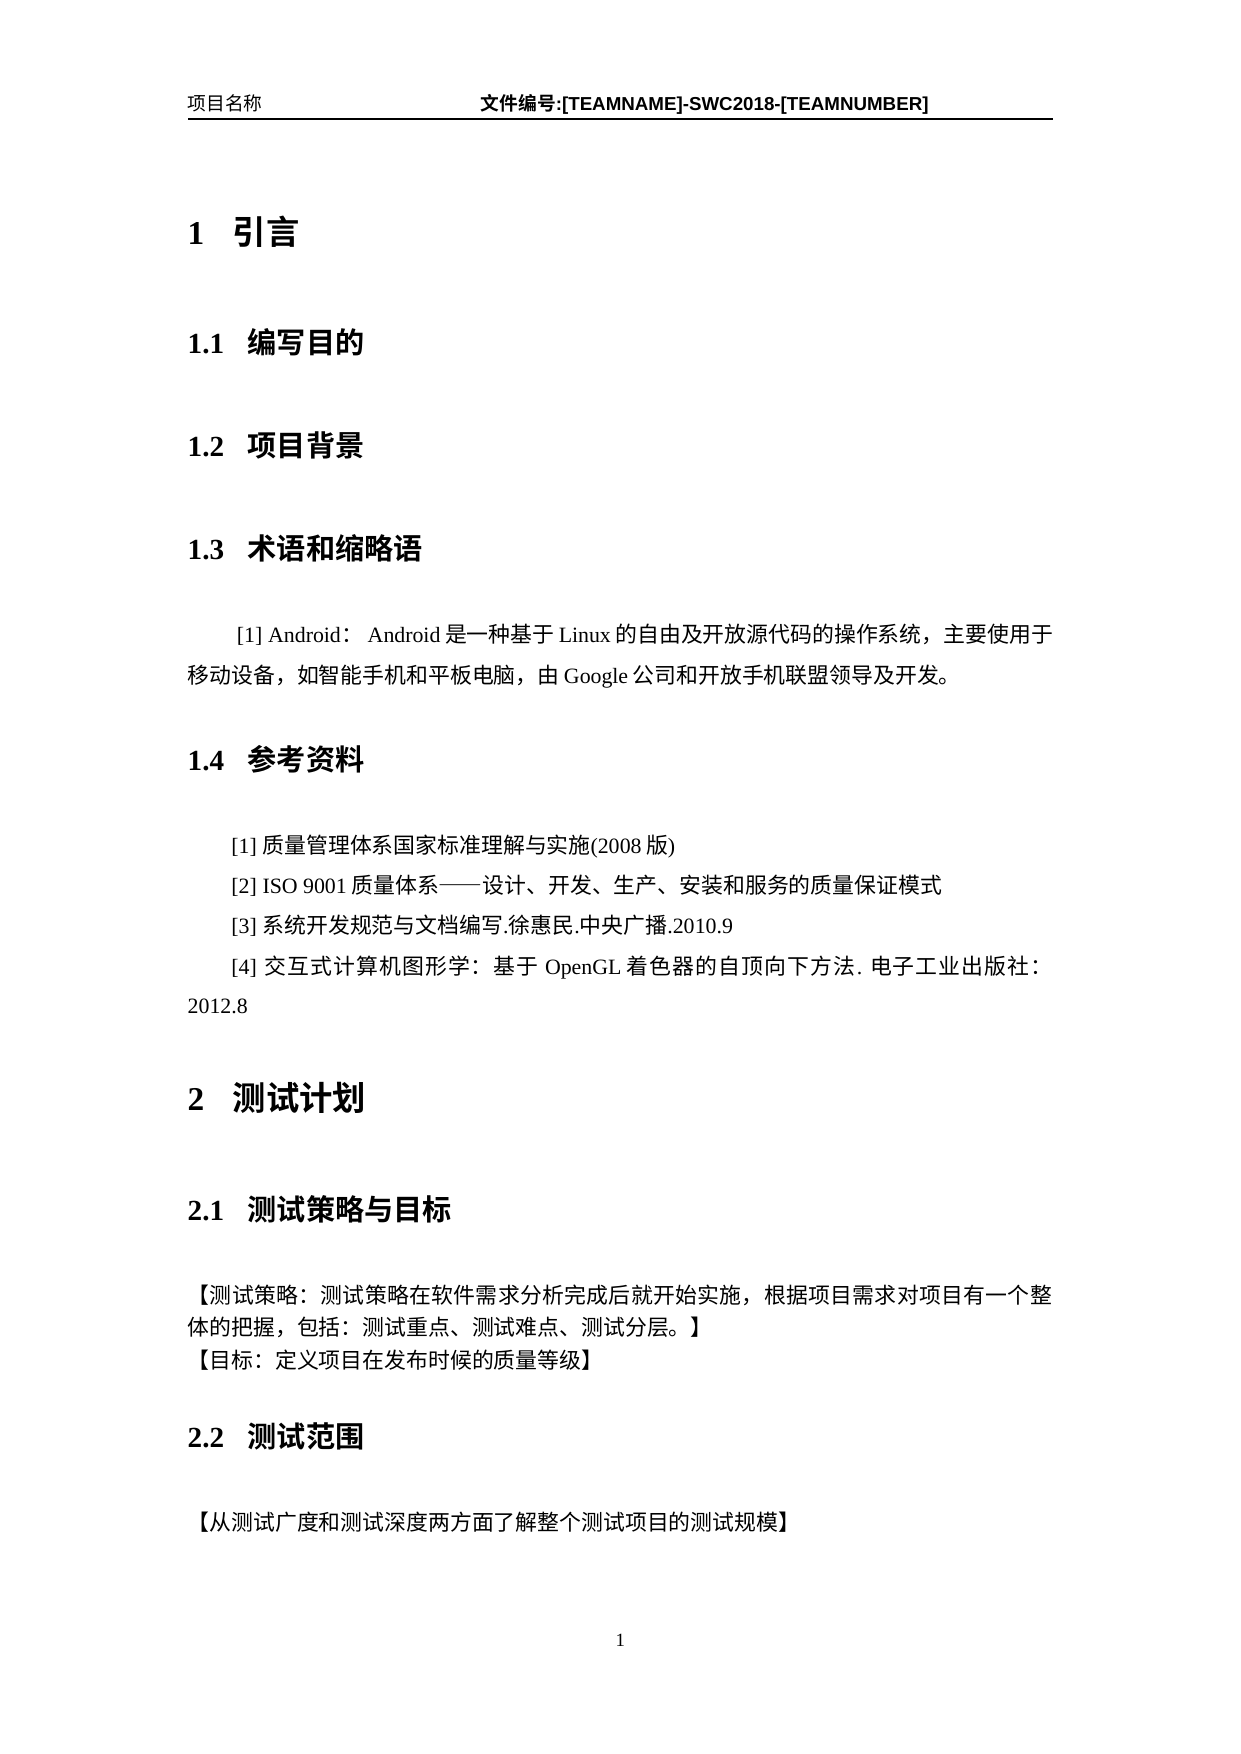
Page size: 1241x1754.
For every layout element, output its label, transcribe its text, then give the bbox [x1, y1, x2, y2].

text [4] 交互式计算机图形学：基于OpenGL着色器的自顶向下方法. 电子工业出版社：2012.8 [187, 948, 1053, 1022]
subtitle 项目背景 [187, 411, 1053, 476]
subtitle 测试范围 [187, 1402, 1053, 1467]
text [3] 系统开发规范与文档编写.徐惠民.中央广播.2010.9 [187, 908, 1053, 941]
subtitle 参考资料 [187, 725, 1053, 790]
subtitle 术语和缩略语 [187, 514, 1053, 579]
subtitle 引言 [187, 197, 1053, 262]
subtitle 编写目的 [187, 309, 1053, 374]
subtitle 测试策略与目标 [187, 1175, 1053, 1240]
text [2] ISO 9001质量体系——设计、开发、生产、安装和服务的质量保证模式 [187, 868, 1053, 900]
text [1] Android： Android是一种基于Linux的自由及开放源代码的操作系统，主要使用于移动设备，如智能手机和平板电脑，由Google公司和开放手机联盟领导及开发。 [187, 617, 1053, 690]
subtitle 测试计划 [187, 1063, 1053, 1128]
text 【从测试广度和测试深度两方面了解整个测试项目的测试规模】 [187, 1504, 1053, 1537]
text [1] 质量管理体系国家标准理解与实施(2008版) [187, 827, 1053, 860]
text 【测试策略：测试策略在软件需求分析完成后就开始实施，根据项目需求对项目有一个整体的把握，包括：测试重点、测试难点、测试分层。】 [187, 1277, 1053, 1342]
text 【目标：定义项目在发布时候的质量等级】 [187, 1342, 1053, 1375]
